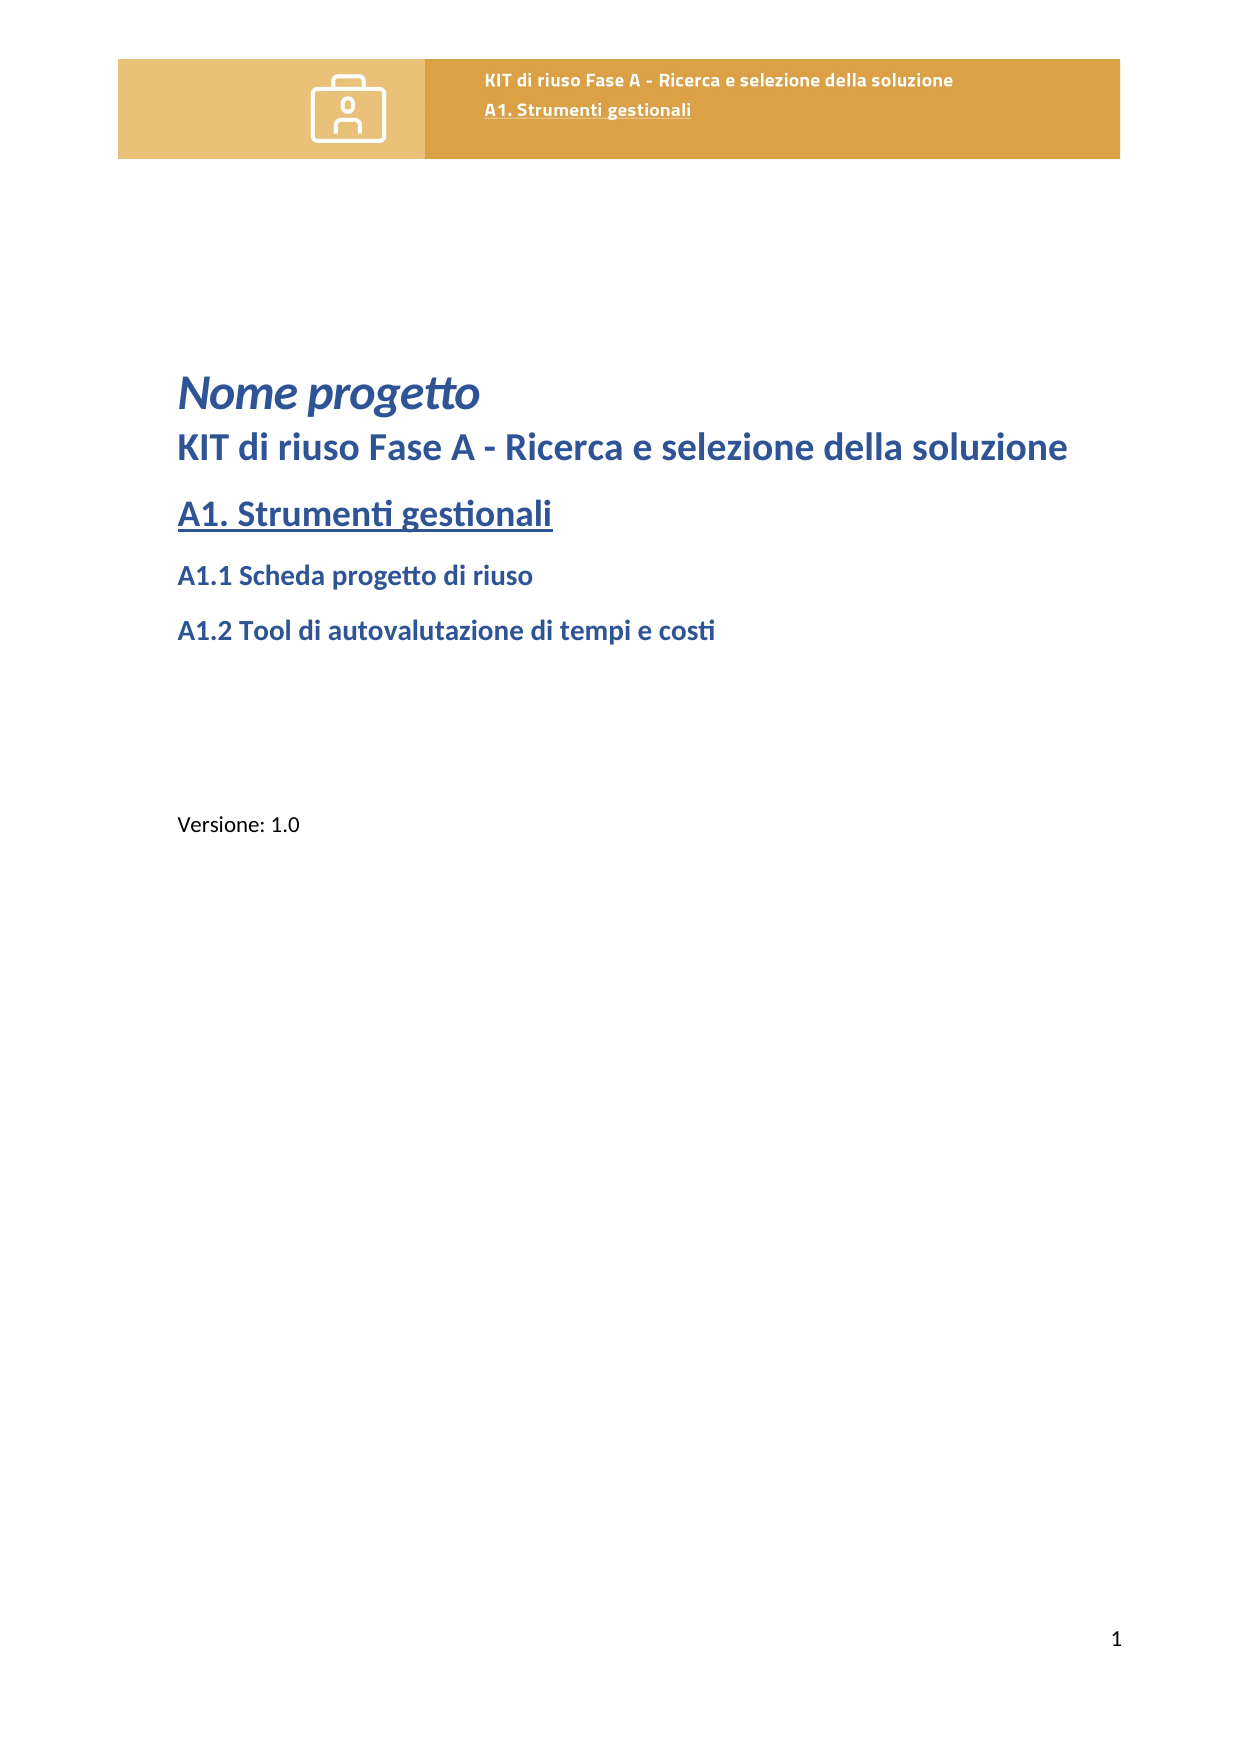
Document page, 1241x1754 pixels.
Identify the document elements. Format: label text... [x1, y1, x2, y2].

text A1.2 Tool di autovalutazione di tempi e costi [177, 612, 1122, 647]
title Nome progetto [177, 361, 1122, 422]
picture [118, 59, 1121, 159]
text Versione: 1.0 [177, 810, 1122, 838]
text A1. Strumenti gestionali [177, 490, 1122, 536]
text A1.1 Scheda progetto di riuso [177, 557, 1122, 592]
text KIT di riuso Fase A - Ricerca e selezione della soluzione [177, 422, 1122, 470]
